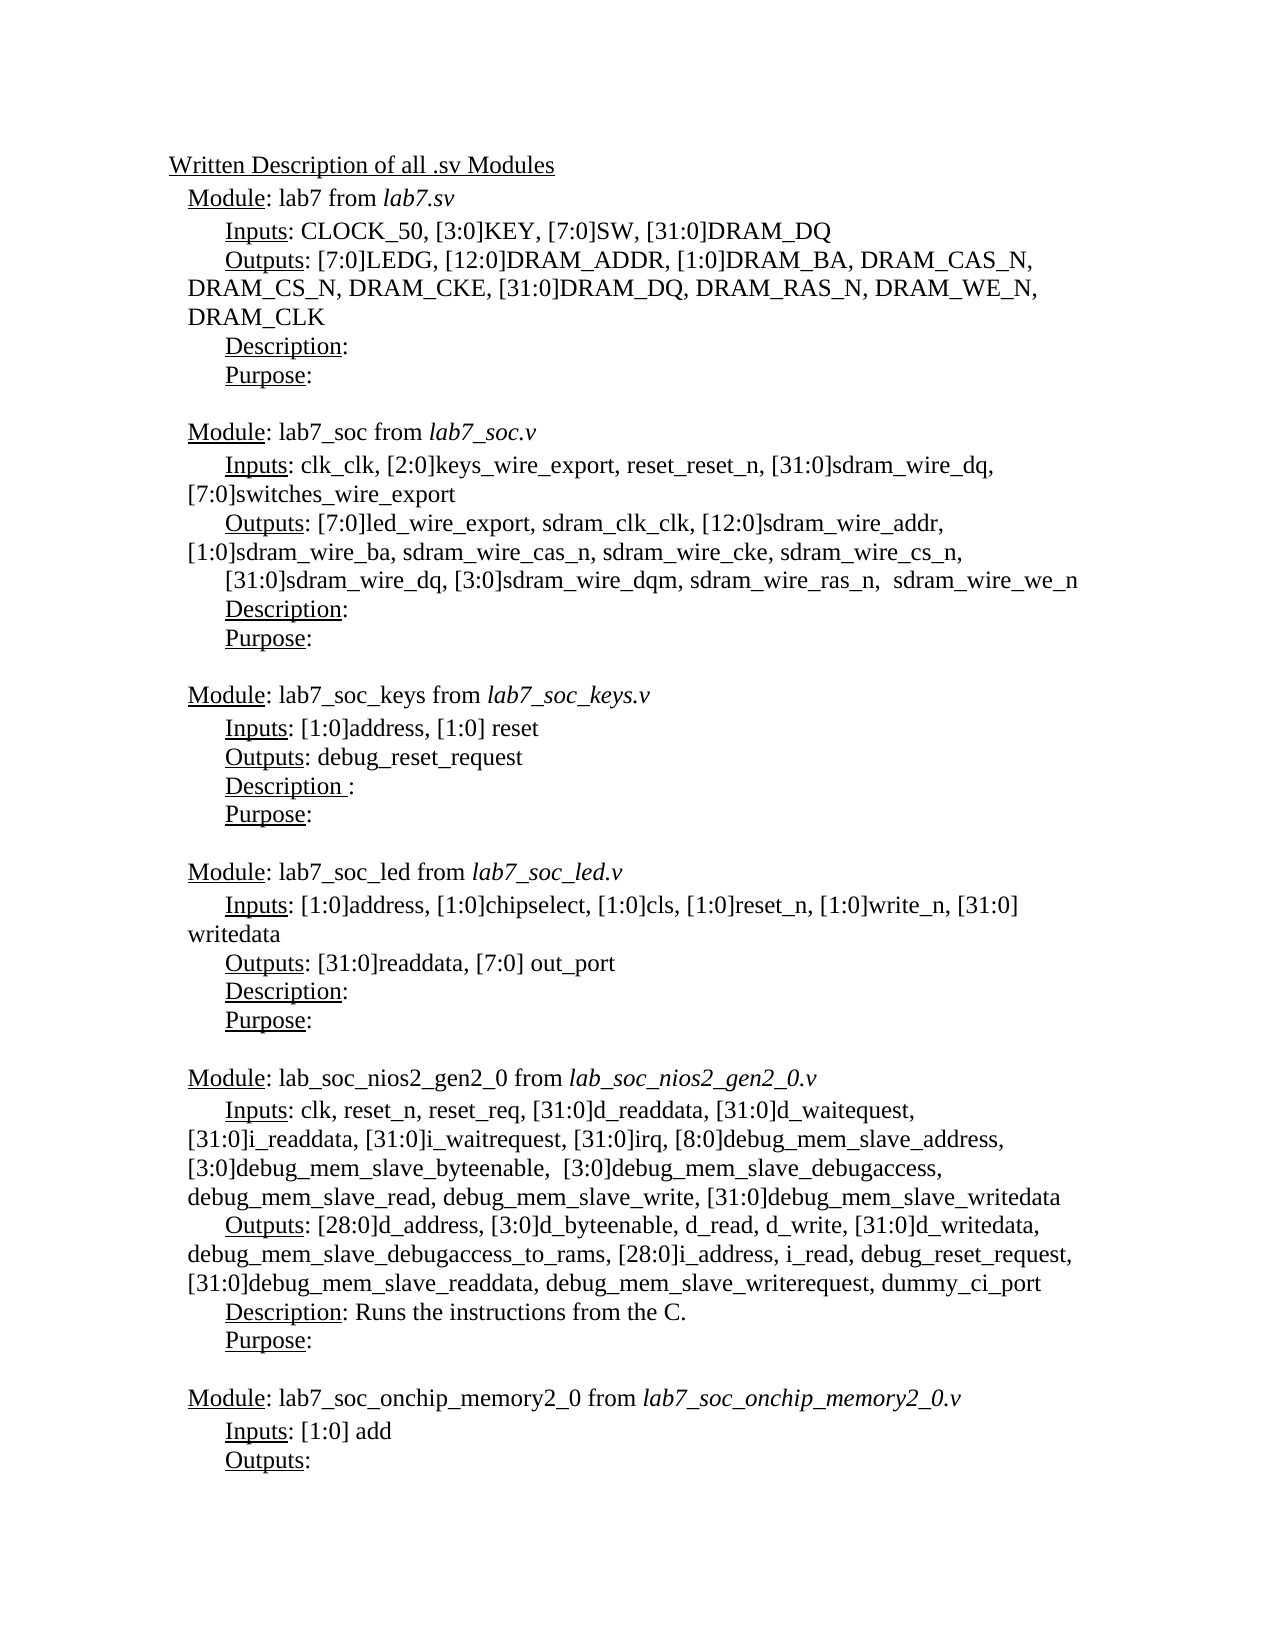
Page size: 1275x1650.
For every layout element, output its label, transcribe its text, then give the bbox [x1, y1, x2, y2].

text Outputs: [7:0]led_wire_export, sdram_clk_clk, [12:0]sdram_wire_addr, [1:0]sdram_wire_ba, sdram_wire_cas_n, sdram_wire_cke, sdram_wire_cs_n, [187, 508, 1087, 565]
subtitle Written Description of all .sv Modules [169, 150, 1125, 179]
text Purpose: [187, 1326, 1087, 1354]
text Inputs: [1:0]address, [1:0]chipselect, [1:0]cls, [1:0]reset_n, [1:0]write_n, [31:0] writedata [187, 890, 1087, 948]
text Inputs: clk_clk, [2:0]keys_wire_export, reset_reset_n, [31:0]sdram_wire_dq, [7:0]switches_wire_export [187, 450, 1087, 508]
text Outputs: [187, 1445, 1087, 1474]
text Inputs: [1:0] add [187, 1416, 1087, 1445]
text Description: [187, 331, 1087, 360]
text Purpose: [187, 623, 1087, 652]
text Purpose: [187, 360, 1087, 388]
subtitle Module: lab7_soc_keys from lab7_soc_keys.v [187, 680, 1125, 709]
text Inputs: CLOCK_50, [3:0]KEY, [7:0]SW, [31:0]DRAM_DQ [187, 216, 1087, 245]
subtitle Module: lab7 from lab7.sv [187, 183, 1125, 212]
subtitle Module: lab7_soc_led from lab7_soc_led.v [187, 857, 1125, 886]
subtitle Module: lab_soc_nios2_gen2_0 from lab_soc_nios2_gen2_0.v [187, 1063, 1125, 1091]
text Purpose: [187, 799, 1087, 828]
text Outputs: [28:0]d_address, [3:0]d_byteenable, d_read, d_write, [31:0]d_writedata, debug_mem_slave_debugaccess_to_rams, [28:0]i_address, i_read, debug_reset_request, [31:0]debug_mem_slave_readdata, debug_mem_slave_writerequest, dummy_ci_port [187, 1211, 1087, 1297]
text Purpose: [187, 1005, 1087, 1034]
text Description : [187, 771, 1087, 799]
text Outputs: [7:0]LEDG, [12:0]DRAM_ADDR, [1:0]DRAM_BA, DRAM_CAS_N, DRAM_CS_N, DRAM_CKE, [31:0]DRAM_DQ, DRAM_RAS_N, DRAM_WE_N, DRAM_CLK [187, 245, 1087, 331]
text Inputs: clk, reset_n, reset_req, [31:0]d_readdata, [31:0]d_waitequest, [31:0]i_readdata, [31:0]i_waitrequest, [31:0]irq, [8:0]debug_mem_slave_address, [3:0]debug_mem_slave_byteenable, [3:0]debug_mem_slave_debugaccess, debug_mem_slave_read, debug_mem_slave_write, [31:0]debug_mem_slave_writedata [187, 1096, 1087, 1211]
text Inputs: [1:0]address, [1:0] reset [187, 713, 1087, 742]
subtitle Module: lab7_soc from lab7_soc.v [187, 417, 1125, 446]
text Outputs: debug_reset_request [187, 742, 1087, 771]
text Description: [187, 594, 1087, 623]
subtitle Module: lab7_soc_onchip_memory2_0 from lab7_soc_onchip_memory2_0.v [187, 1383, 1125, 1412]
text Outputs: [31:0]readdata, [7:0] out_port [187, 948, 1087, 976]
text Description: Runs the instructions from the C. [187, 1297, 1087, 1326]
text Description: [187, 976, 1087, 1005]
text [31:0]sdram_wire_dq, [3:0]sdram_wire_dqm, sdram_wire_ras_n, sdram_wire_we_n [187, 565, 1087, 594]
